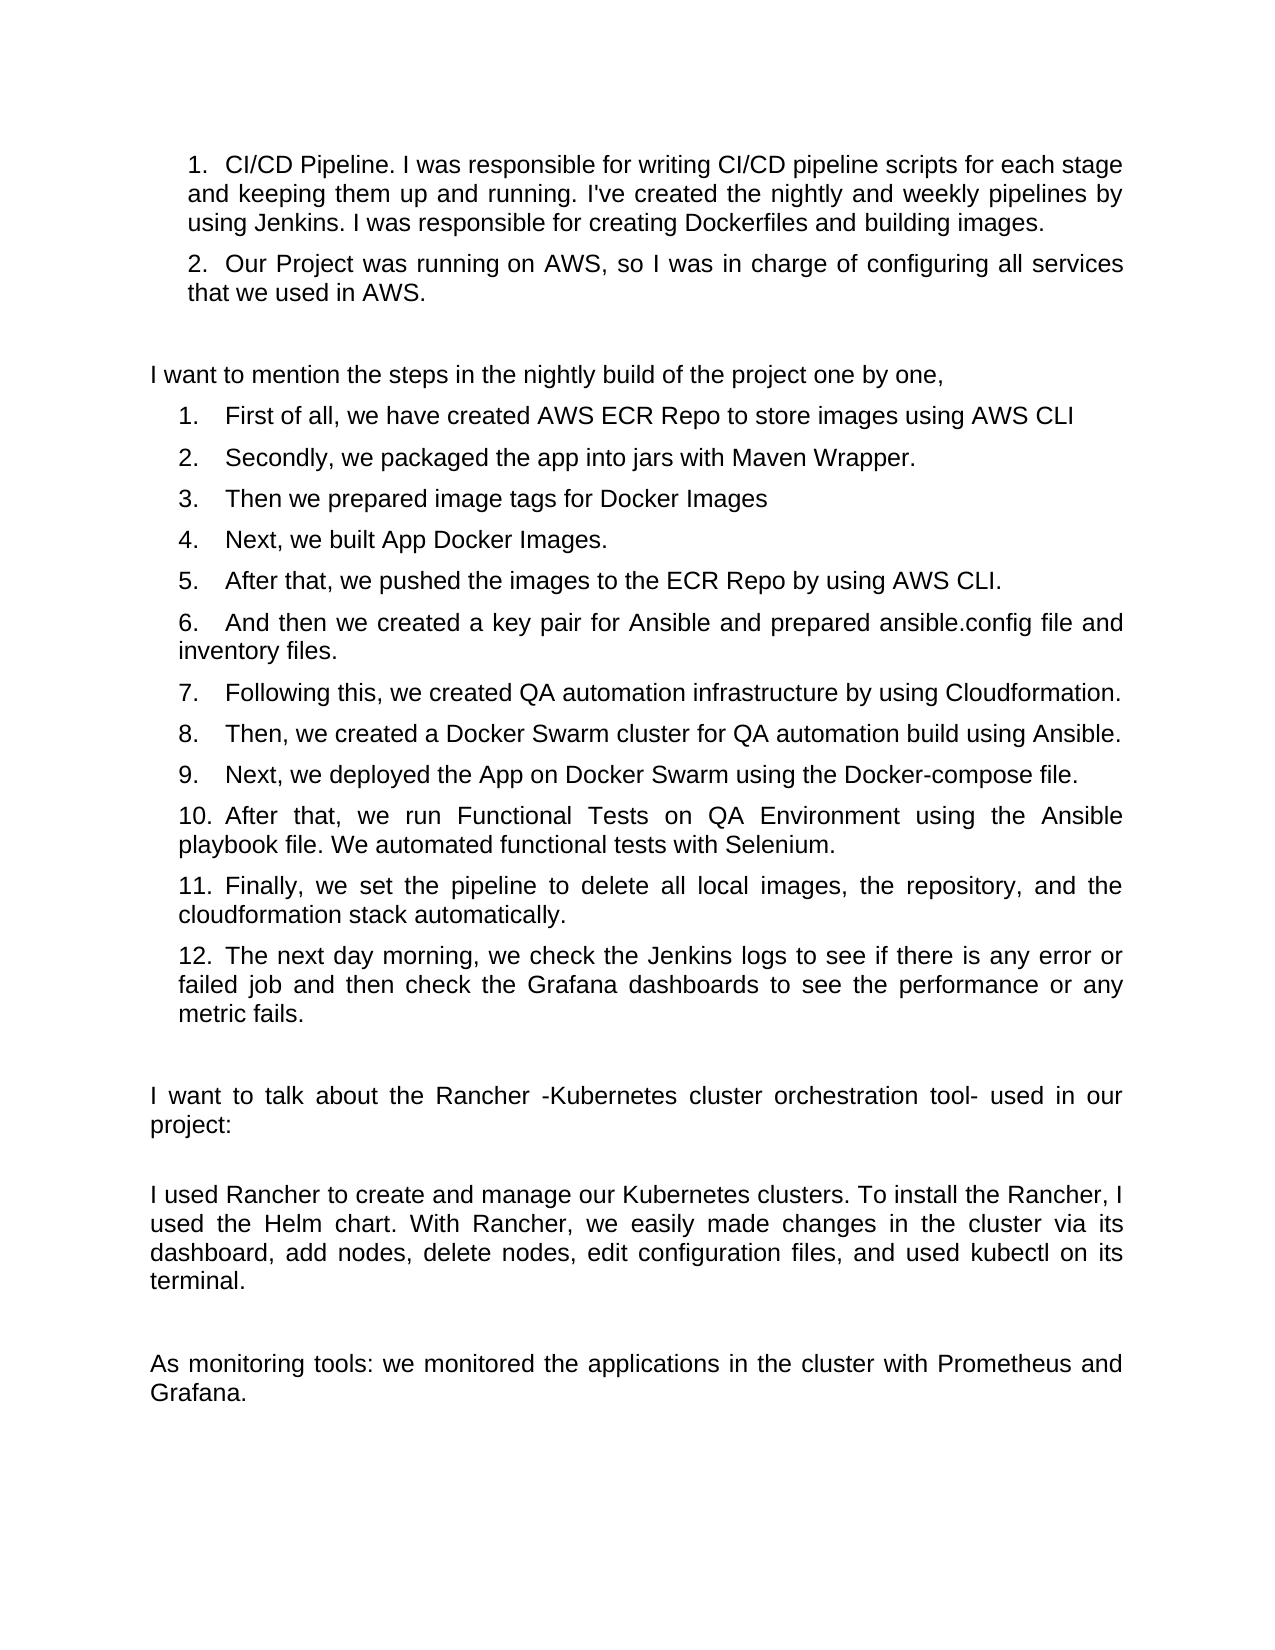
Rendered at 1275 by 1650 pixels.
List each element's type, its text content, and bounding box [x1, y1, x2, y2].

list Next, we deployed the App on Docker Swarm using the Docker-compose file. [178, 760, 1125, 789]
list CI/CD Pipeline. I was responsible for writing CI/CD pipeline scripts for each stage and keeping them up and running. I've created the nightly and weekly pipelines by using Jenkins. I was responsible for creating Dockerfiles and building images. [187, 150, 1125, 236]
list And then we created a key pair for Ansible and prepared ansible.config file and inventory files. [178, 607, 1125, 665]
list Following this, we created QA automation infrastructure by using Cloudformation. [178, 677, 1125, 706]
text I want to mention the steps in the nightly build of the project one by one, [150, 360, 1125, 389]
list Then we prepared image tags for Docker Images [178, 484, 1125, 512]
list Then, we created a Docker Swarm cluster for QA automation build using Ansible. [178, 719, 1125, 747]
list After that, we run Functional Tests on QA Environment using the Ansible playbook file. We automated functional tests with Selenium. [178, 801, 1125, 859]
list After that, we pushed the images to the ECR Repo by using AWS CLI. [178, 566, 1125, 595]
list The next day morning, we check the Jenkins logs to see if there is any error or failed job and then check the Grafana dashboards to see the performance or any metric fails. [178, 941, 1125, 1027]
text I used Rancher to create and manage our Kubernetes clusters. To install the Rancher, I used the Helm chart. With Rancher, we easily made changes in the cluster via its dashboard, add nodes, delete nodes, edit configuration files, and used kubectl on its terminal. [150, 1151, 1125, 1295]
list Secondly, we packaged the app into jars with Maven Wrapper. [178, 442, 1125, 471]
list First of all, we have created AWS ECR Repo to store images using AWS CLI [178, 401, 1125, 430]
text I want to talk about the Rancher -Kubernetes cluster orchestration tool- used in our project: [150, 1081, 1125, 1139]
text As monitoring tools: we monitored the applications in the cluster with Prometheus and Grafana. [150, 1349, 1125, 1406]
list Our Project was running on AWS, so I was in charge of configuring all services that we used in AWS. [187, 249, 1125, 306]
list Finally, we set the pipeline to delete all local images, the repository, and the cloudformation stack automatically. [178, 871, 1125, 929]
list Next, we built App Docker Images. [178, 525, 1125, 554]
